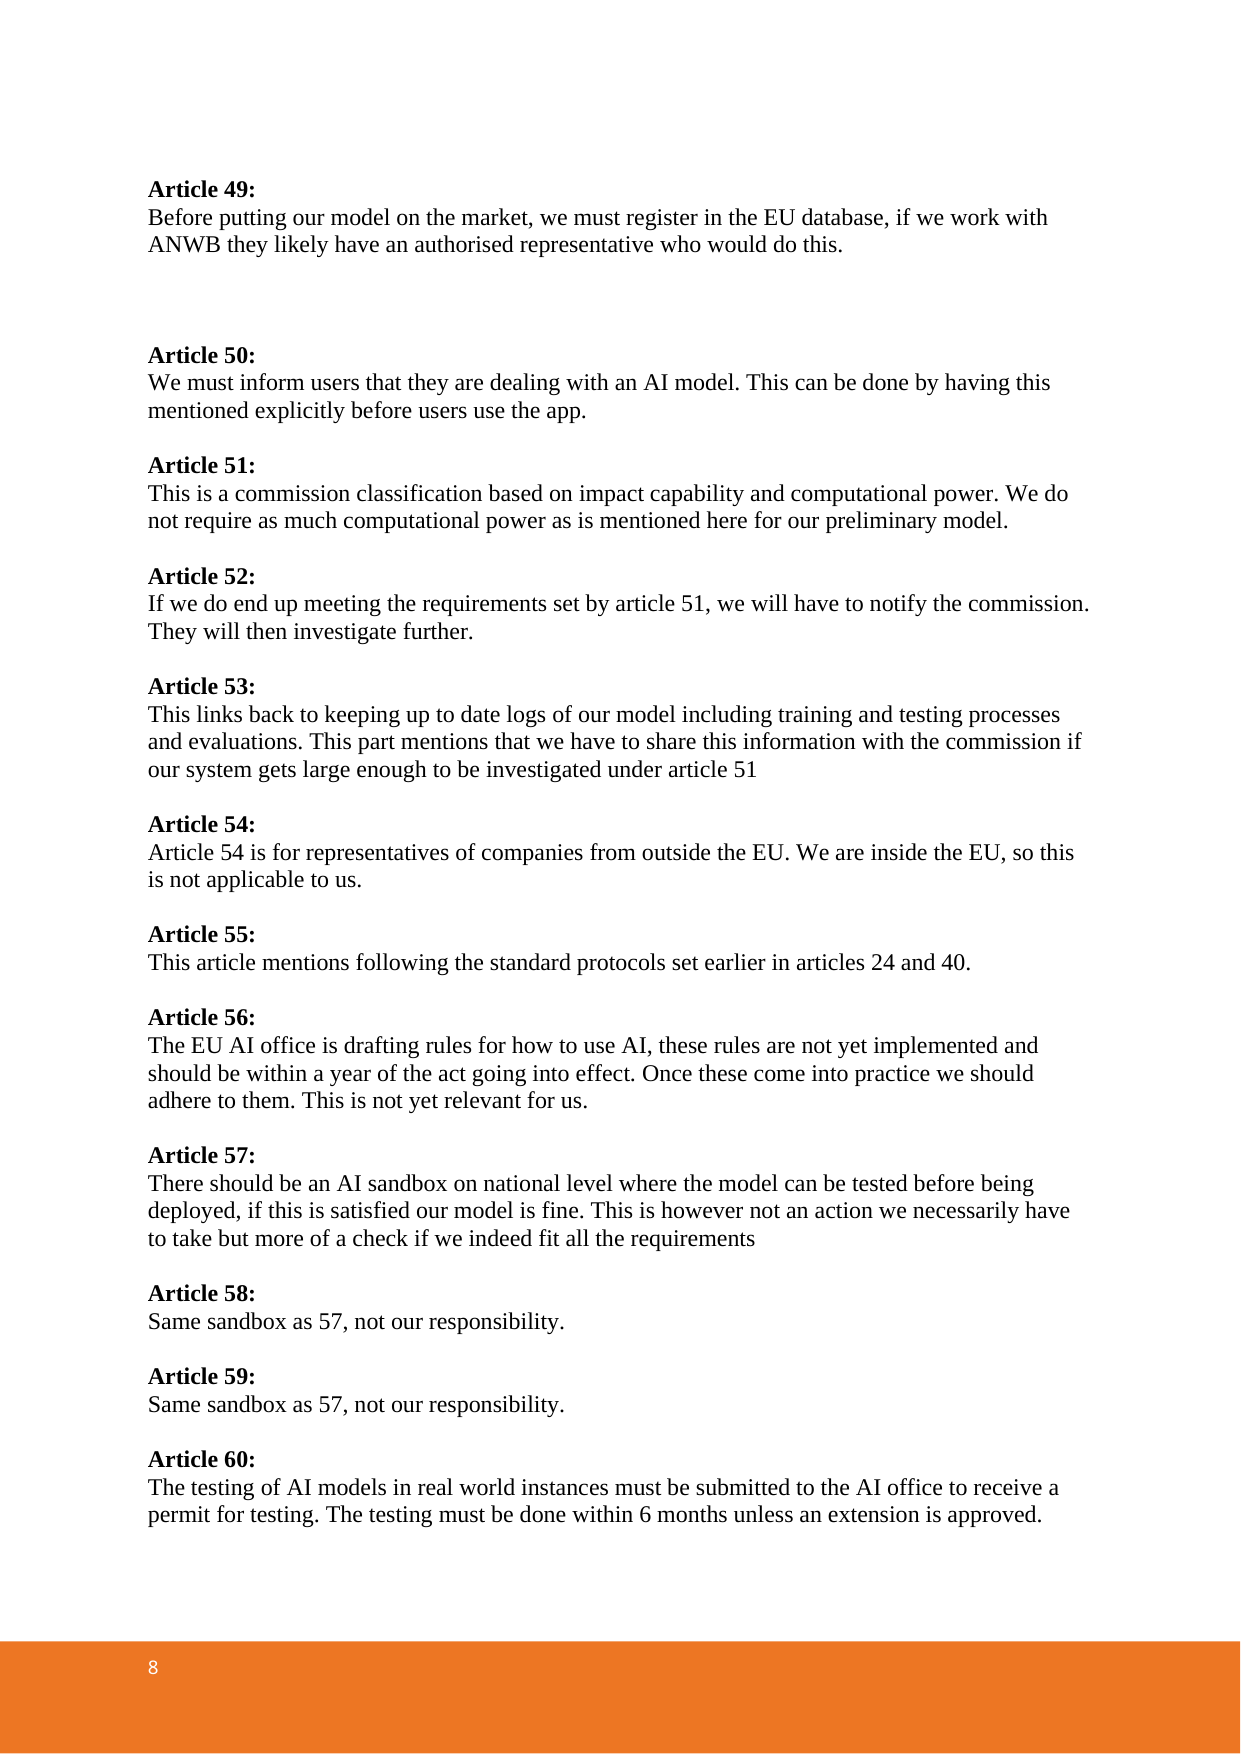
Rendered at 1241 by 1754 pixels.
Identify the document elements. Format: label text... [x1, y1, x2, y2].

text We must inform users that they are dealing with an AI model. This can be done by having this mentioned explicitly before users use the app. [148, 368, 1093, 424]
text Article 50: [148, 341, 1093, 368]
text Same sandbox as 57, not our responsibility. [148, 1390, 1093, 1417]
text Article 57: [148, 1141, 1093, 1169]
text Article 53: [148, 672, 1093, 700]
text Article 59: [148, 1362, 1093, 1390]
text Article 54: [148, 810, 1093, 838]
text Article 52: [148, 562, 1093, 589]
text The testing of AI models in real world instances must be submitted to the AI office to receive a permit for testing. The testing must be done within 6 months unless an extension is approved. [148, 1473, 1093, 1528]
text This links back to keeping up to date logs of our model including training and testing processes and evaluations. This part mentions that we have to share this information with the commission if our system gets large enough to be investigated under article 51 [148, 700, 1093, 782]
text Article 56: [148, 1003, 1093, 1031]
text Before putting our model on the market, we must register in the EU database, if we work with ANWB they likely have an authorised representative who would do this. [148, 203, 1093, 258]
text This article mentions following the standard protocols set earlier in articles 24 and 40. [148, 948, 1093, 976]
text Article 58: [148, 1279, 1093, 1307]
text Article 51: [148, 451, 1093, 479]
text Article 54 is for representatives of companies from outside the EU. We are inside the EU, so this is not applicable to us. [148, 838, 1093, 893]
text This is a commission classification based on impact capability and computational power. We do not require as much computational power as is mentioned here for our preliminary model. [148, 479, 1093, 534]
text Article 55: [148, 921, 1093, 948]
text Article 49: [148, 175, 1093, 203]
text There should be an AI sandbox on national level where the model can be tested before being deployed, if this is satisfied our model is fine. This is however not an action we necessarily have to take but more of a check if we indeed fit all the requirements [148, 1169, 1093, 1252]
text The EU AI office is drafting rules for how to use AI, these rules are not yet implemented and should be within a year of the act going into effect. Once these come into practice we should adhere to them. This is not yet relevant for us. [148, 1031, 1093, 1114]
text Same sandbox as 57, not our responsibility. [148, 1307, 1093, 1334]
text If we do end up meeting the requirements set by article 51, we will have to notify the commission. They will then investigate further. [148, 589, 1093, 644]
text Article 60: [148, 1445, 1093, 1473]
